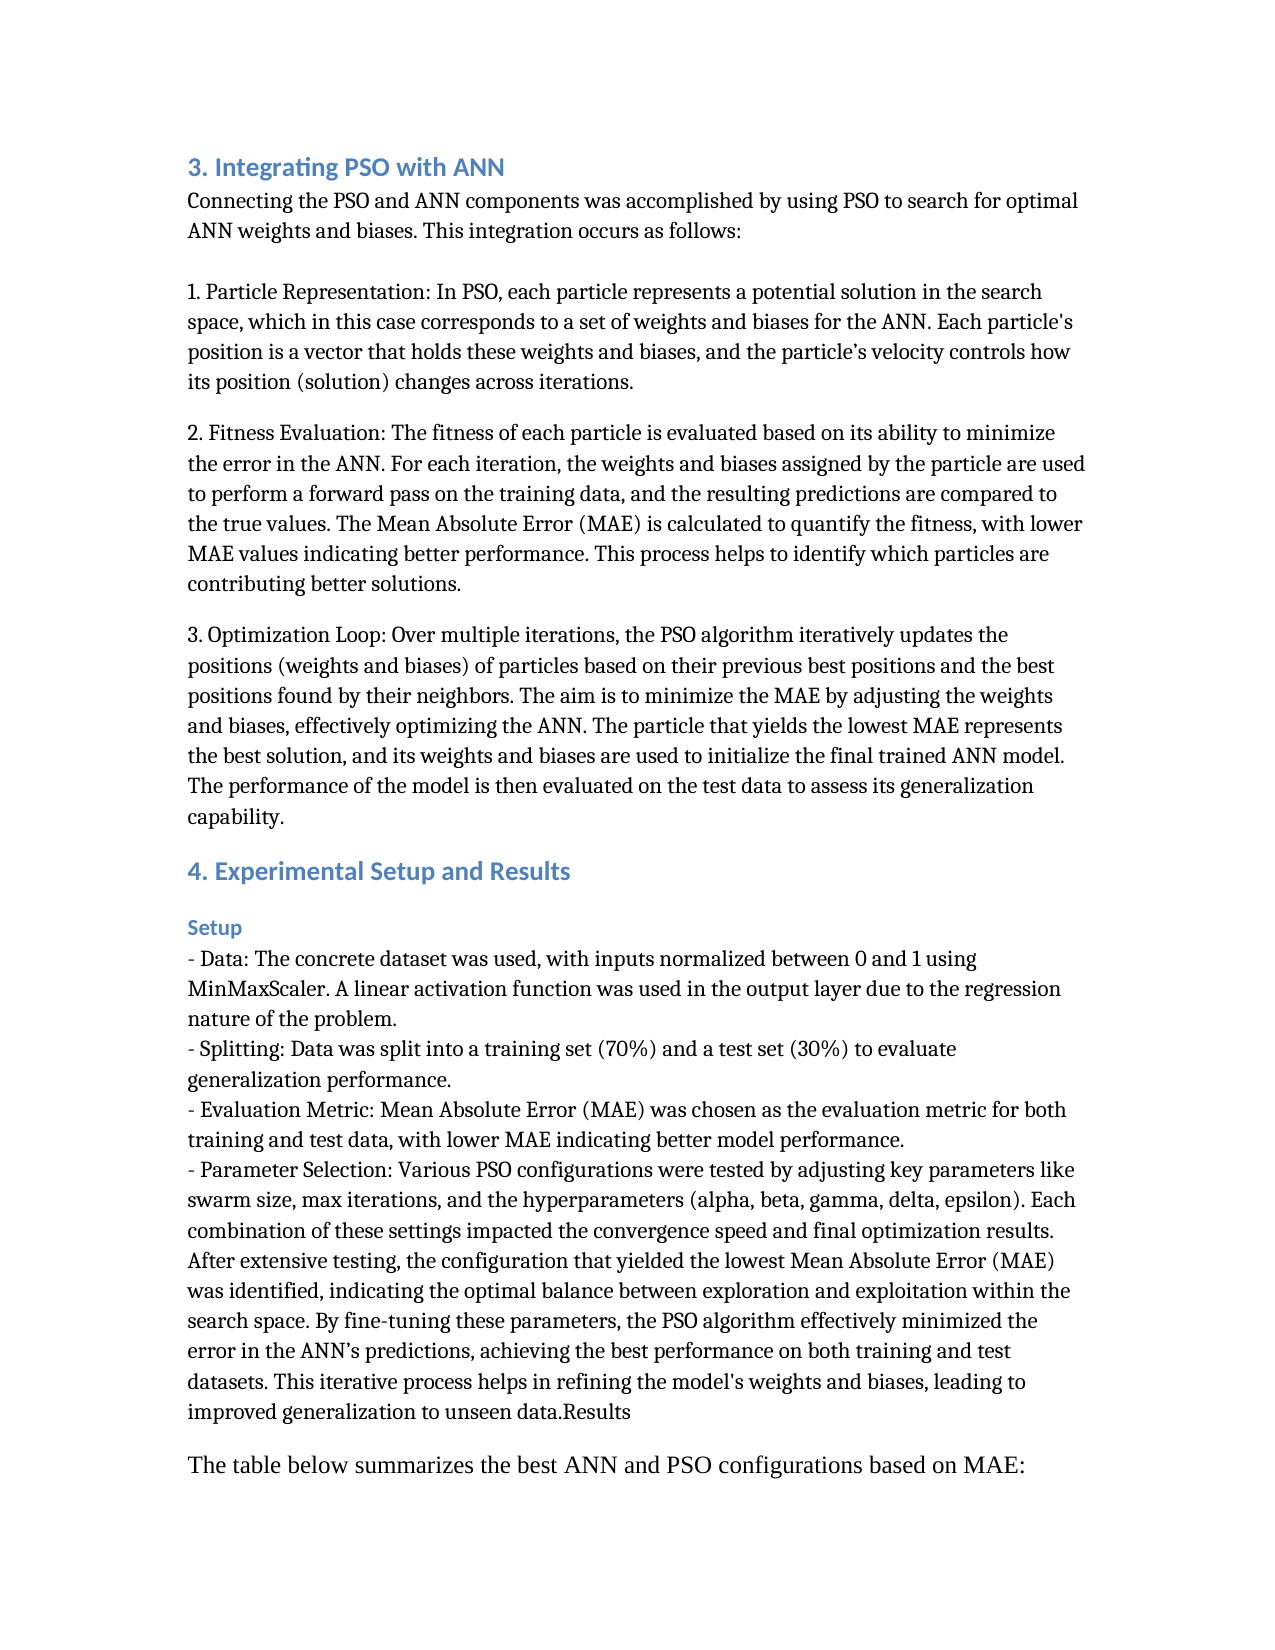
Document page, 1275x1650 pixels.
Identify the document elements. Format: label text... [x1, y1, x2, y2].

subtitle 4. Experimental Setup and Results [187, 854, 1087, 888]
subtitle 3. Integrating PSO with ANN [187, 150, 1087, 183]
text Connecting the PSO and ANN components was accomplished by using PSO to search for optimal ANN weights and biases. This integration occurs as follows: 1. Particle Representation: In PSO, each particle represents a potential solution in the search space, which in this case corresponds to a set of weights and biases for the ANN. Each particle's position is a vector that holds these weights and biases, and the particle’s velocity controls how its position (solution) changes across iterations. [187, 188, 1087, 396]
text The table below summarizes the best ANN and PSO configurations based on MAE: [187, 1450, 1087, 1478]
subtitle Setup [187, 913, 1087, 941]
text - Data: The concrete dataset was used, with inputs normalized between 0 and 1 using MinMaxScaler. A linear activation function was used in the output layer due to the regression nature of the problem. - Splitting: Data was split into a training set (70%) and a test set (30%) to evaluate generalization performance. - Evaluation Metric: Mean Absolute Error (MAE) was chosen as the evaluation metric for both training and test data, with lower MAE indicating better model performance. - Parameter Selection: Various PSO configurations were tested by adjusting key parameters like swarm size, max iterations, and the hyperparameters (alpha, beta, gamma, delta, epsilon). Each combination of these settings impacted the convergence speed and final optimization results. After extensive testing, the configuration that yielded the lowest Mean Absolute Error (MAE) was identified, indicating the optimal balance between exploration and exploitation within the search space. By fine-tuning these parameters, the PSO algorithm effectively minimized the error in the ANN’s predictions, achieving the best performance on both training and test datasets. This iterative process helps in refining the model's weights and biases, leading to improved generalization to unseen data.Results [187, 946, 1087, 1425]
text 3. Optimization Loop: Over multiple iterations, the PSO algorithm iteratively updates the positions (weights and biases) of particles based on their previous best positions and the best positions found by their neighbors. The aim is to minimize the MAE by adjusting the weights and biases, effectively optimizing the ANN. The particle that yields the lowest MAE represents the best solution, and its weights and biases are used to initialize the final trained ANN model. The performance of the model is then evaluated on the test data to assess its generalization capability. [187, 622, 1087, 830]
text 2. Fitness Evaluation: The fitness of each particle is evaluated based on its ability to minimize the error in the ANN. For each iteration, the weights and biases assigned by the particle are used to perform a forward pass on the training data, and the resulting predictions are compared to the true values. The Mean Absolute Error (MAE) is calculated to quantify the fitness, with lower MAE values indicating better performance. This process helps to identify which particles are contributing better solutions. [187, 420, 1087, 598]
